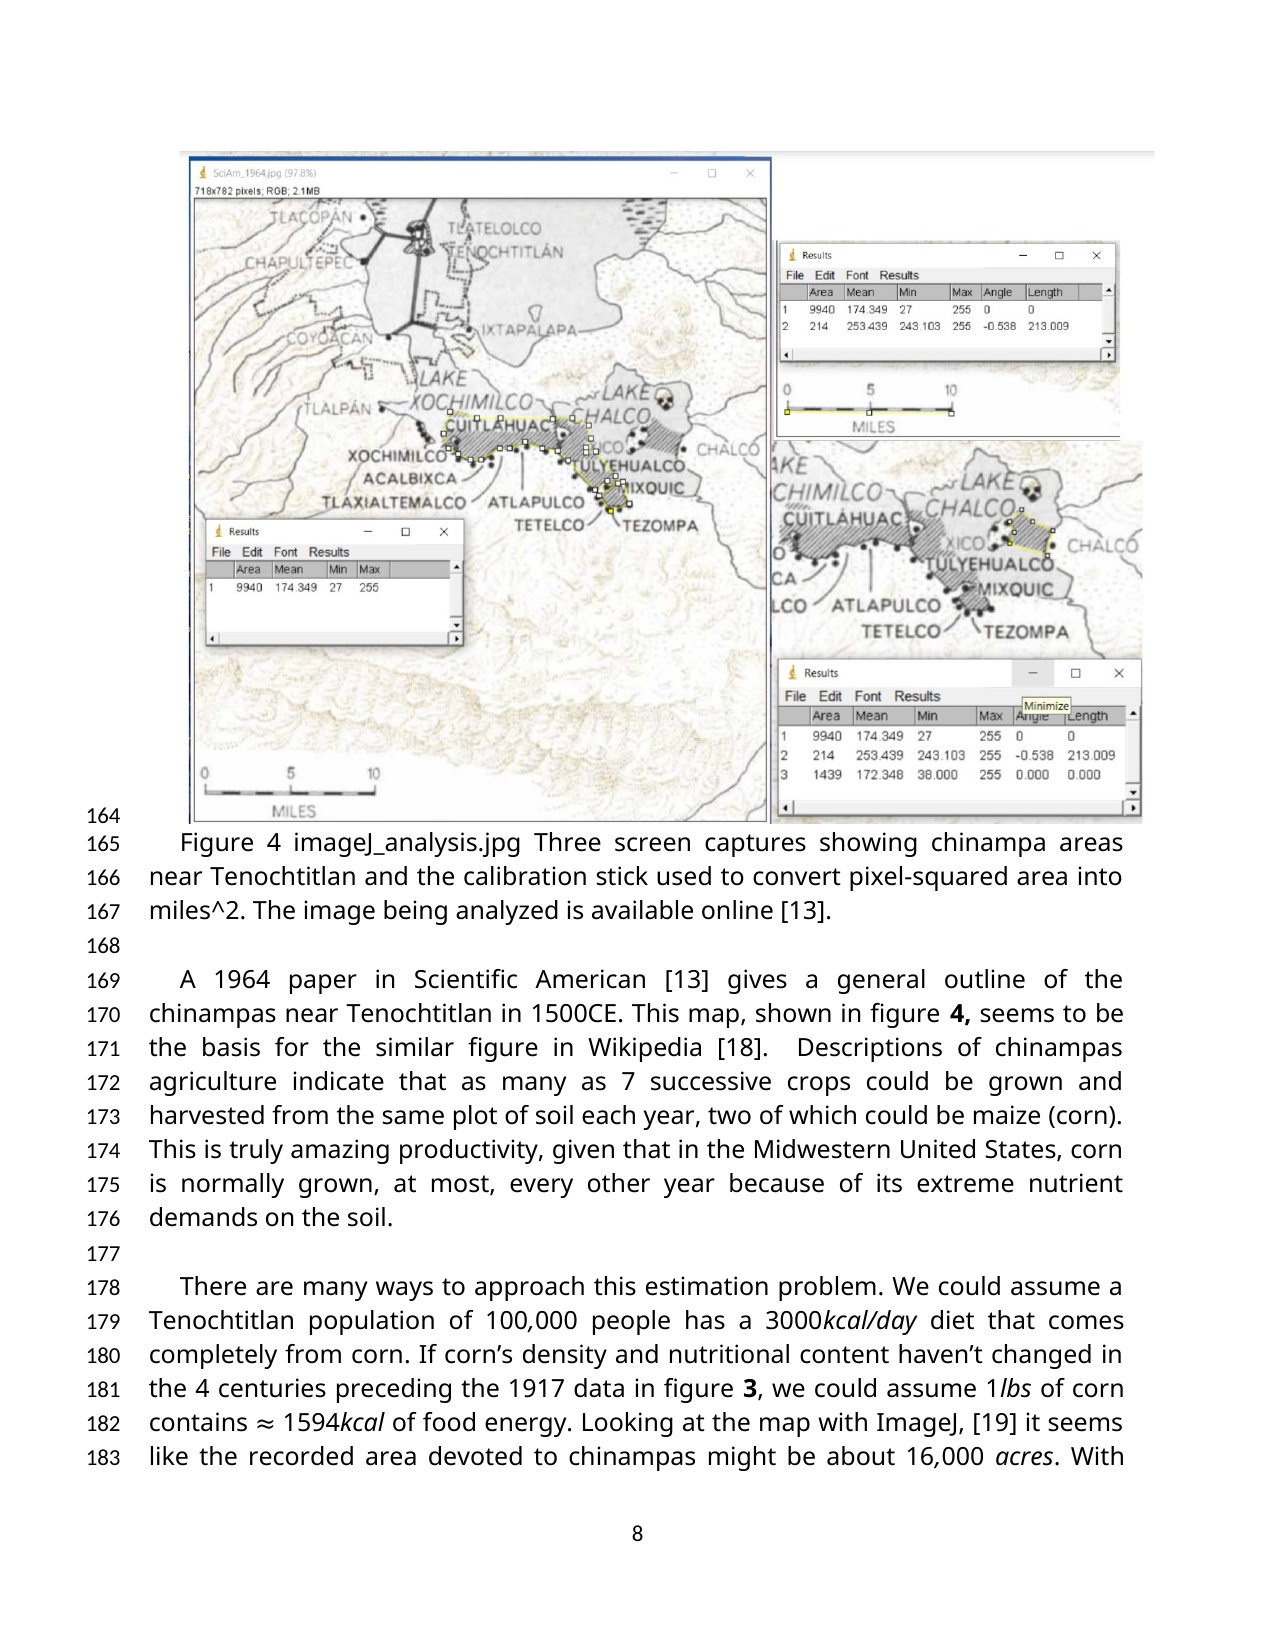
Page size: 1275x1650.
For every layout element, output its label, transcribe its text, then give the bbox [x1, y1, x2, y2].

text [148, 1269, 1124, 1473]
text A 1964 paper in Scientific American [13] gives a general outline of the chinampas near Tenochtitlan in 1500CE. This map, shown in figure 4, seems to be the basis for the similar figure in Wikipedia [18]. Descriptions of chinampas agriculture indicate that as many as 7 successive crops could be grown and harvested from the same plot of soil each year, two of which could be maize (corn). This is truly amazing productivity, given that in the Midwestern United States, corn is normally grown, at most, every other year because of its extreme nutrient demands on the soil. [148, 961, 1124, 1234]
picture [179, 150, 1155, 824]
text Figure 4 imageJ_analysis.jpg Three screen captures showing chinampa areas near Tenochtitlan and the calibration stick used to convert pixel-squared area into miles^2. The image being analyzed is available online [13]. [148, 824, 1124, 926]
